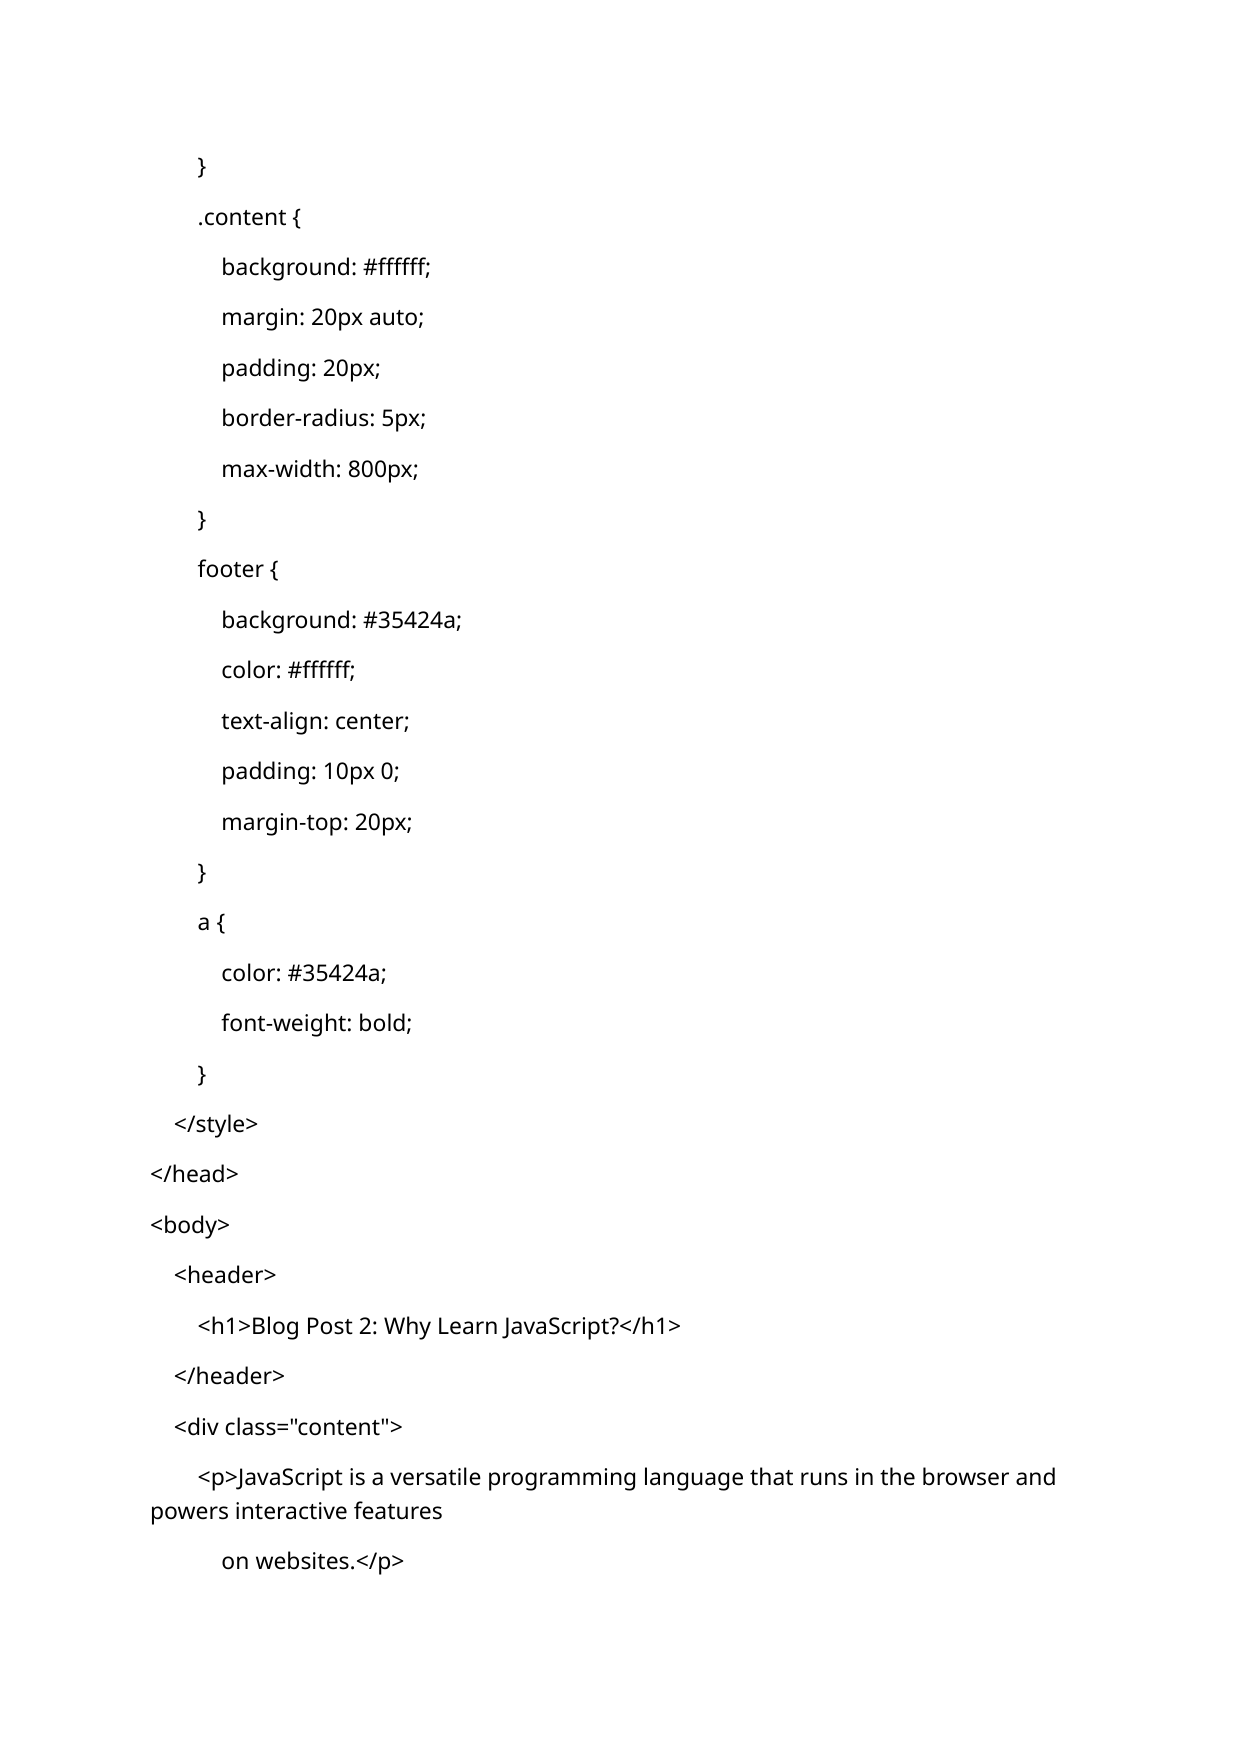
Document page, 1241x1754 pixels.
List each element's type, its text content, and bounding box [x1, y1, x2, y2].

text <body> [150, 1209, 1090, 1240]
text background: #ffffff; [150, 251, 1090, 282]
text <div class="content"> [150, 1410, 1090, 1442]
text padding: 20px; [150, 352, 1090, 383]
text padding: 10px 0; [150, 755, 1090, 786]
text footer { [150, 553, 1090, 584]
text } [150, 1057, 1090, 1089]
text text-align: center; [150, 704, 1090, 736]
text font-weight: bold; [150, 1007, 1090, 1038]
text margin-top: 20px; [150, 805, 1090, 837]
text background: #35424a; [150, 604, 1090, 635]
text <h1>Blog Post 2: Why Learn JavaScript?</h1> [150, 1309, 1090, 1341]
text </style> [150, 1108, 1090, 1139]
text } [150, 150, 1090, 181]
text a { [150, 906, 1090, 937]
text max-width: 800px; [150, 452, 1090, 484]
text </header> [150, 1360, 1090, 1391]
text color: #35424a; [150, 957, 1090, 988]
text border-radius: 5px; [150, 402, 1090, 433]
text </head> [150, 1158, 1090, 1189]
text <header> [150, 1259, 1090, 1290]
text } [150, 856, 1090, 887]
text .content { [150, 200, 1090, 232]
text on websites.</p> [150, 1545, 1090, 1576]
text color: #ffffff; [150, 654, 1090, 685]
text <p>JavaScript is a versatile programming language that runs in the browser and powers interactive features [150, 1461, 1090, 1526]
text margin: 20px auto; [150, 301, 1090, 332]
text } [150, 503, 1090, 534]
